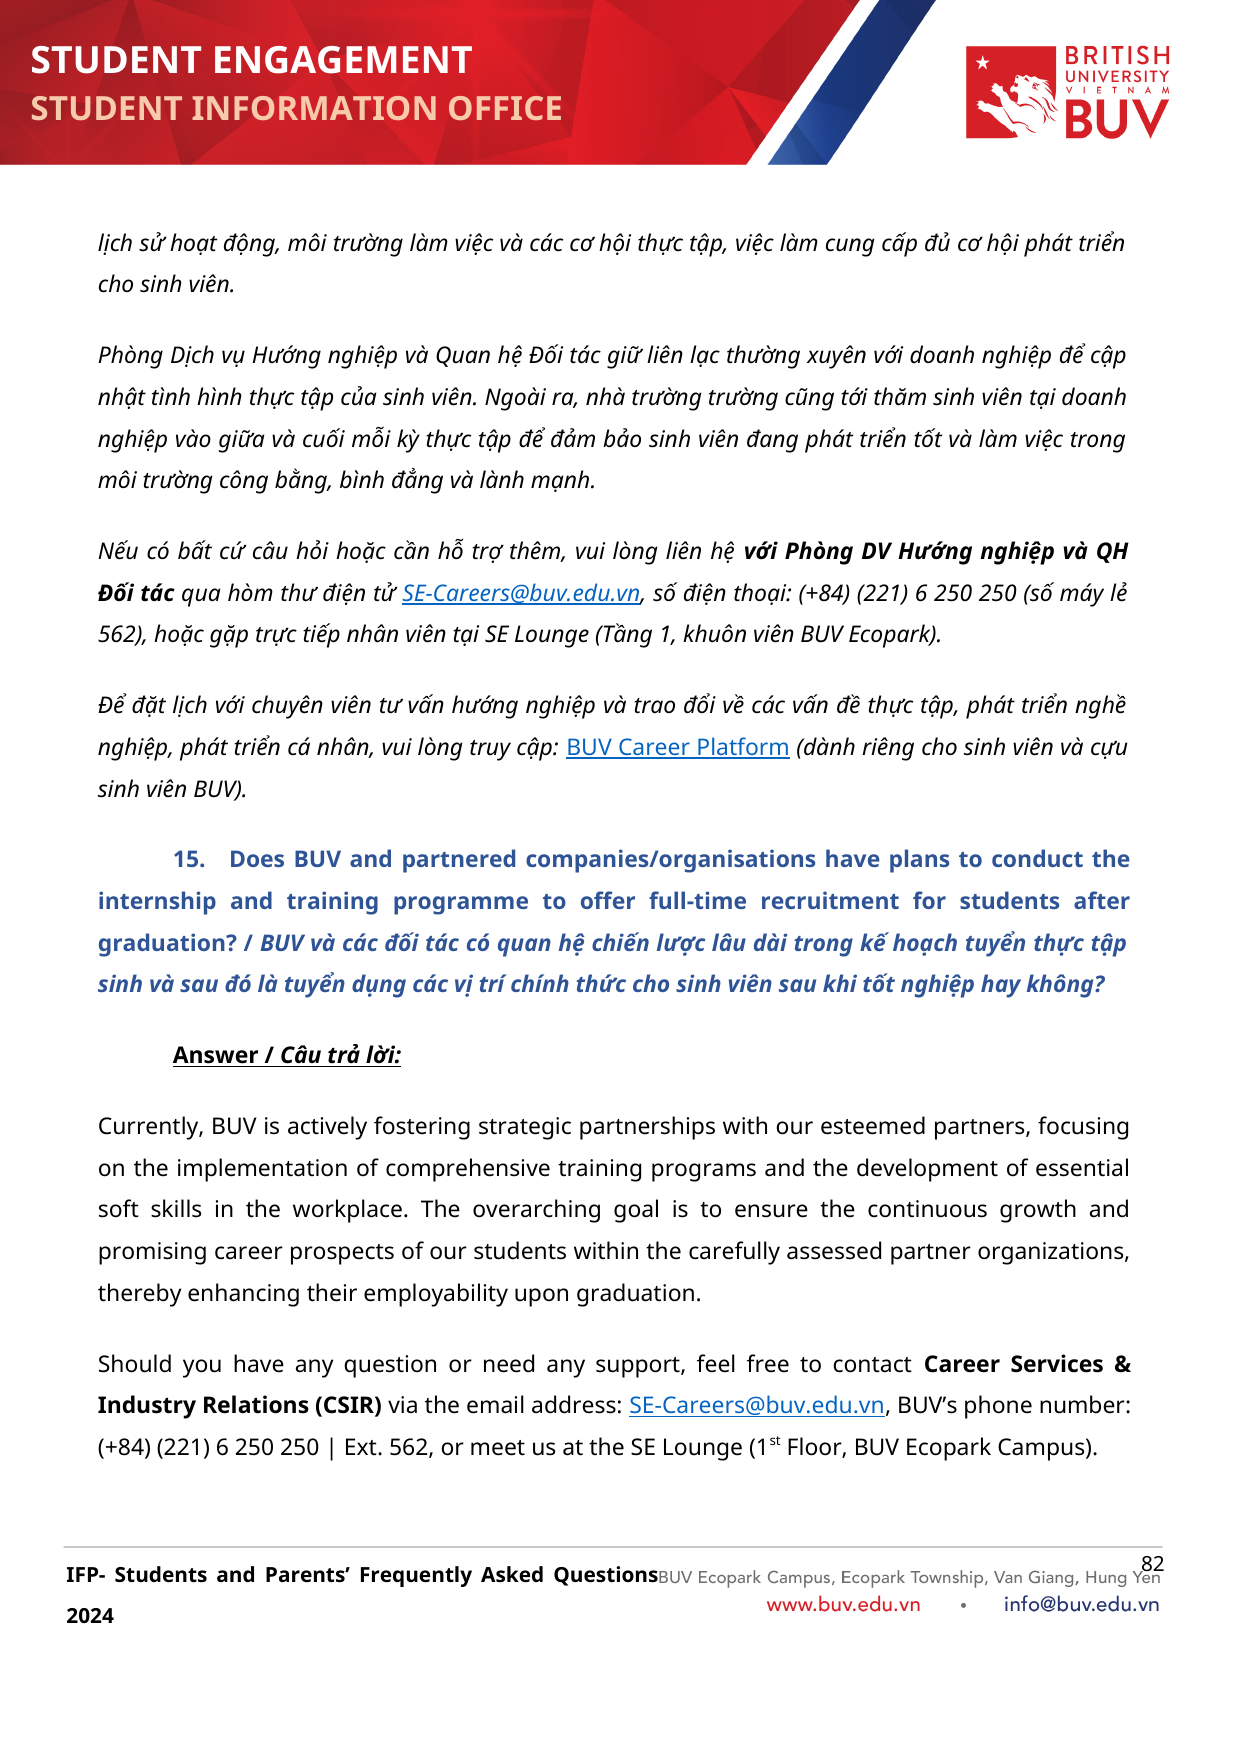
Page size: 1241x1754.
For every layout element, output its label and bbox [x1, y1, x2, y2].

picture [0, 0, 1240, 166]
picture [0, 1544, 1234, 1679]
